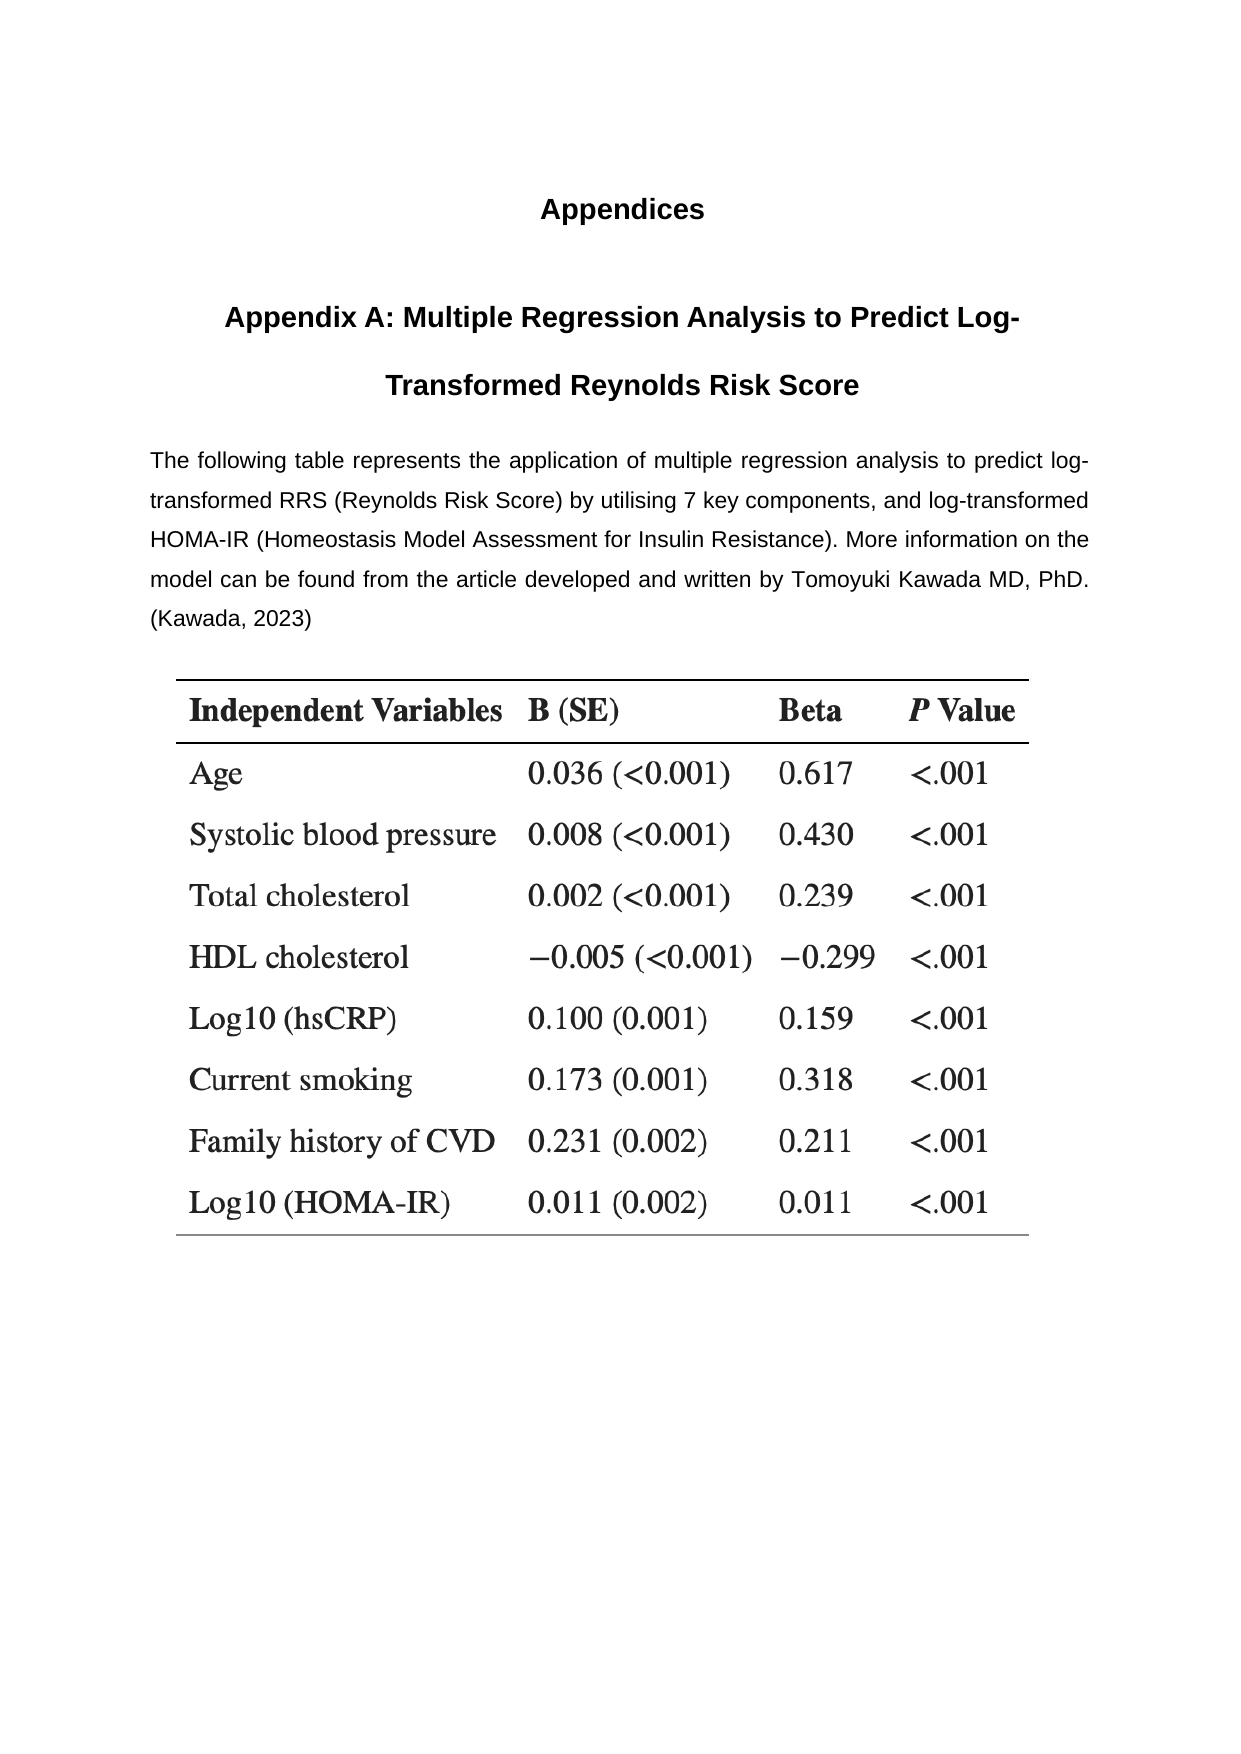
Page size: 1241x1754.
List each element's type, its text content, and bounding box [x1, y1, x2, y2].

text Appendices [150, 192, 1095, 225]
text The following table represents the application of multiple regression analysis to predict log-transformed RRS (Reynolds Risk Score) by utilising 7 key components, and log-transformed HOMA-IR (Homeostasis Model Assessment for Insulin Resistance). More information on the model can be found from the article developed and written by Tomoyuki Kawada MD, PhD. [150, 447, 1090, 631]
text Appendix A: Multiple Regression Analysis to Predict Log-Transformed Reynolds Risk Score [150, 300, 1095, 401]
picture [150, 644, 1091, 1272]
